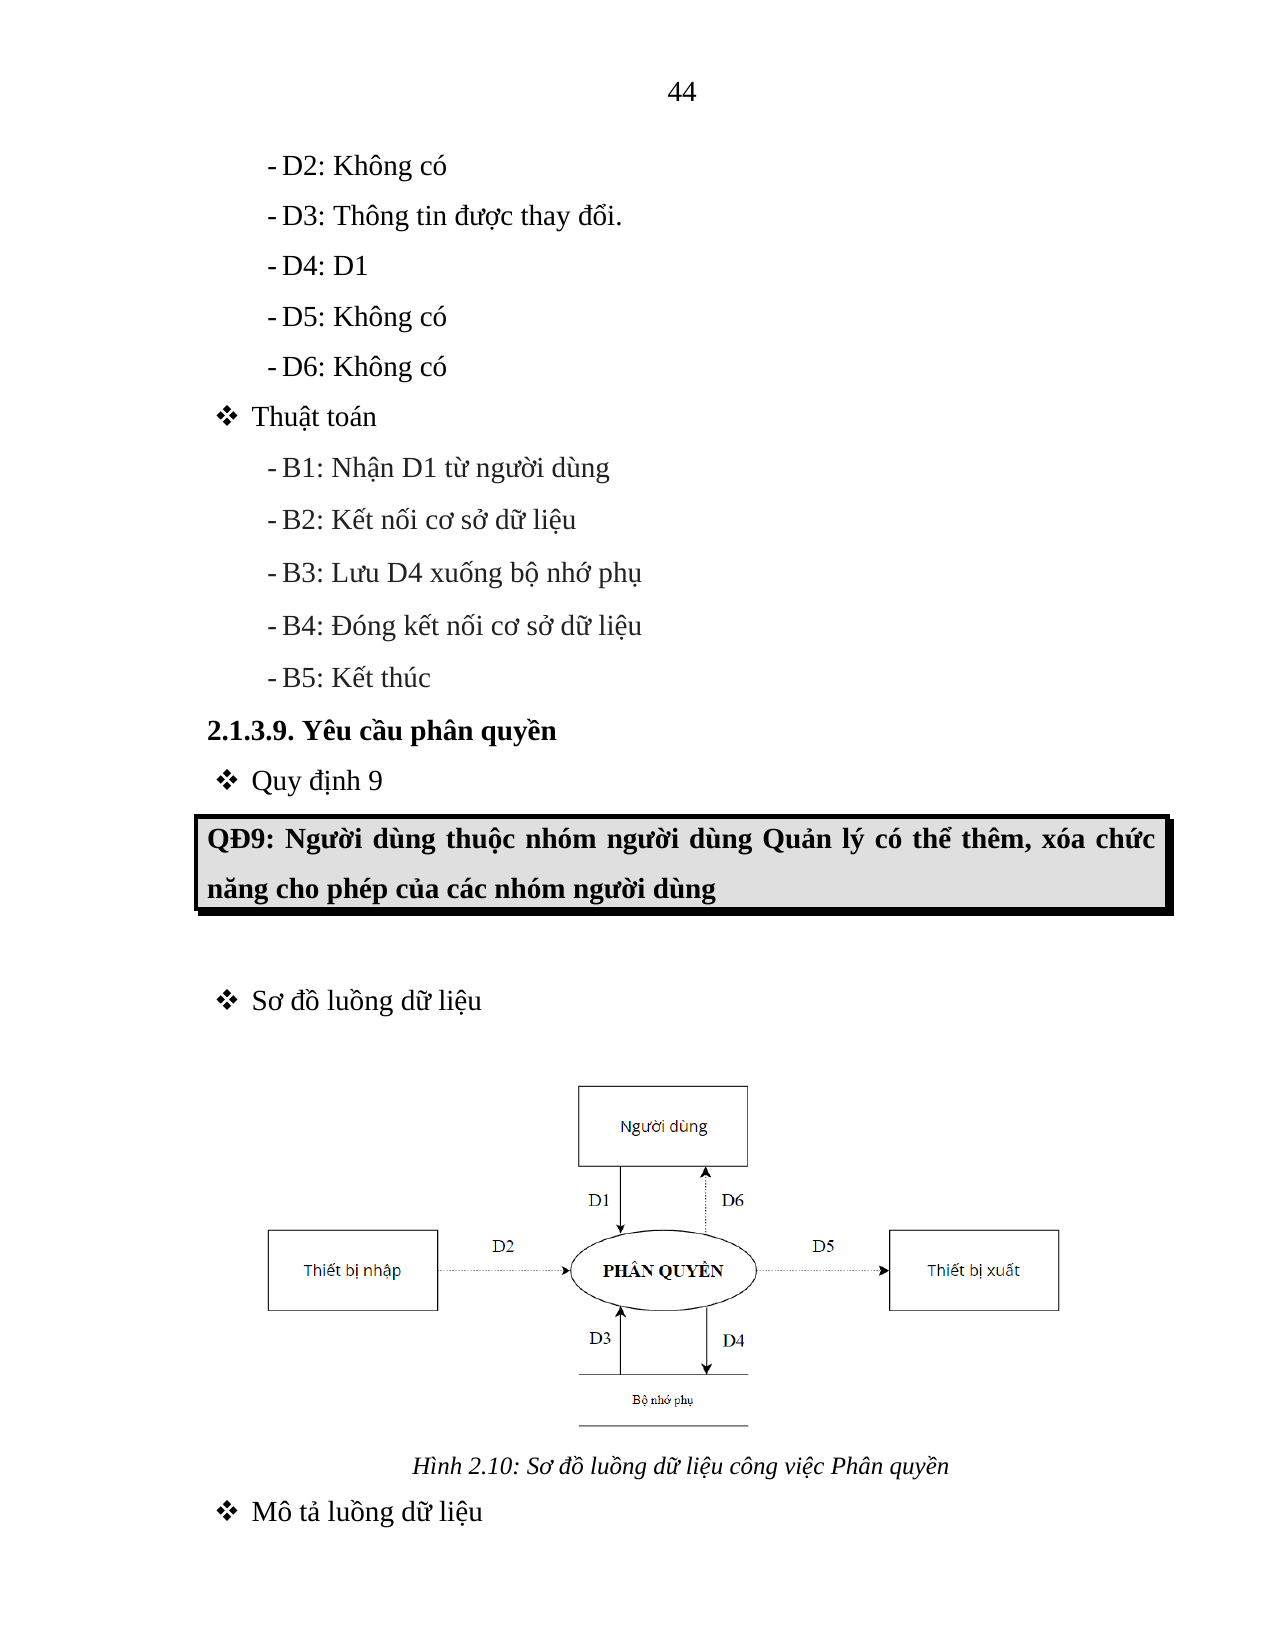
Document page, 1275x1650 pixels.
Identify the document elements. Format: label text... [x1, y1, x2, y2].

picture [244, 1033, 1075, 1435]
list B2: Kết nối cơ sở dữ liệu [267, 502, 1157, 536]
list Thuật toán [214, 399, 1157, 433]
list Mô tả luồng dữ liệu [214, 1494, 1157, 1528]
list D6: Không có [267, 349, 1157, 382]
list Quy định 9 [214, 763, 1157, 797]
list D4: D1 [267, 248, 1157, 282]
list Sơ đồ luồng dữ liệu [214, 983, 1157, 1017]
list B5: Kết thúc [267, 661, 1157, 694]
list B1: Nhận D1 từ người dùng [267, 450, 1157, 483]
text QĐ9: Người dùng thuộc nhóm người dùng Quản lý có thể thêm, xóa chức năng cho phép của các nhóm người dùng [198, 819, 1165, 907]
text Hình 2.10: Sơ đồ luồng dữ liệu công việc Phân quyền [207, 1451, 1157, 1480]
list D2: Không có [267, 148, 1157, 181]
list B3: Lưu D4 xuống bộ nhớ phụ [267, 555, 1157, 589]
list D3: Thông tin được thay đổi. [267, 198, 1157, 232]
list D5: Không có [267, 299, 1157, 332]
subtitle 2.1.3.9. Yêu cầu phân quyền [207, 713, 1157, 747]
list B4: Đóng kết nối cơ sở dữ liệu [267, 608, 1157, 641]
